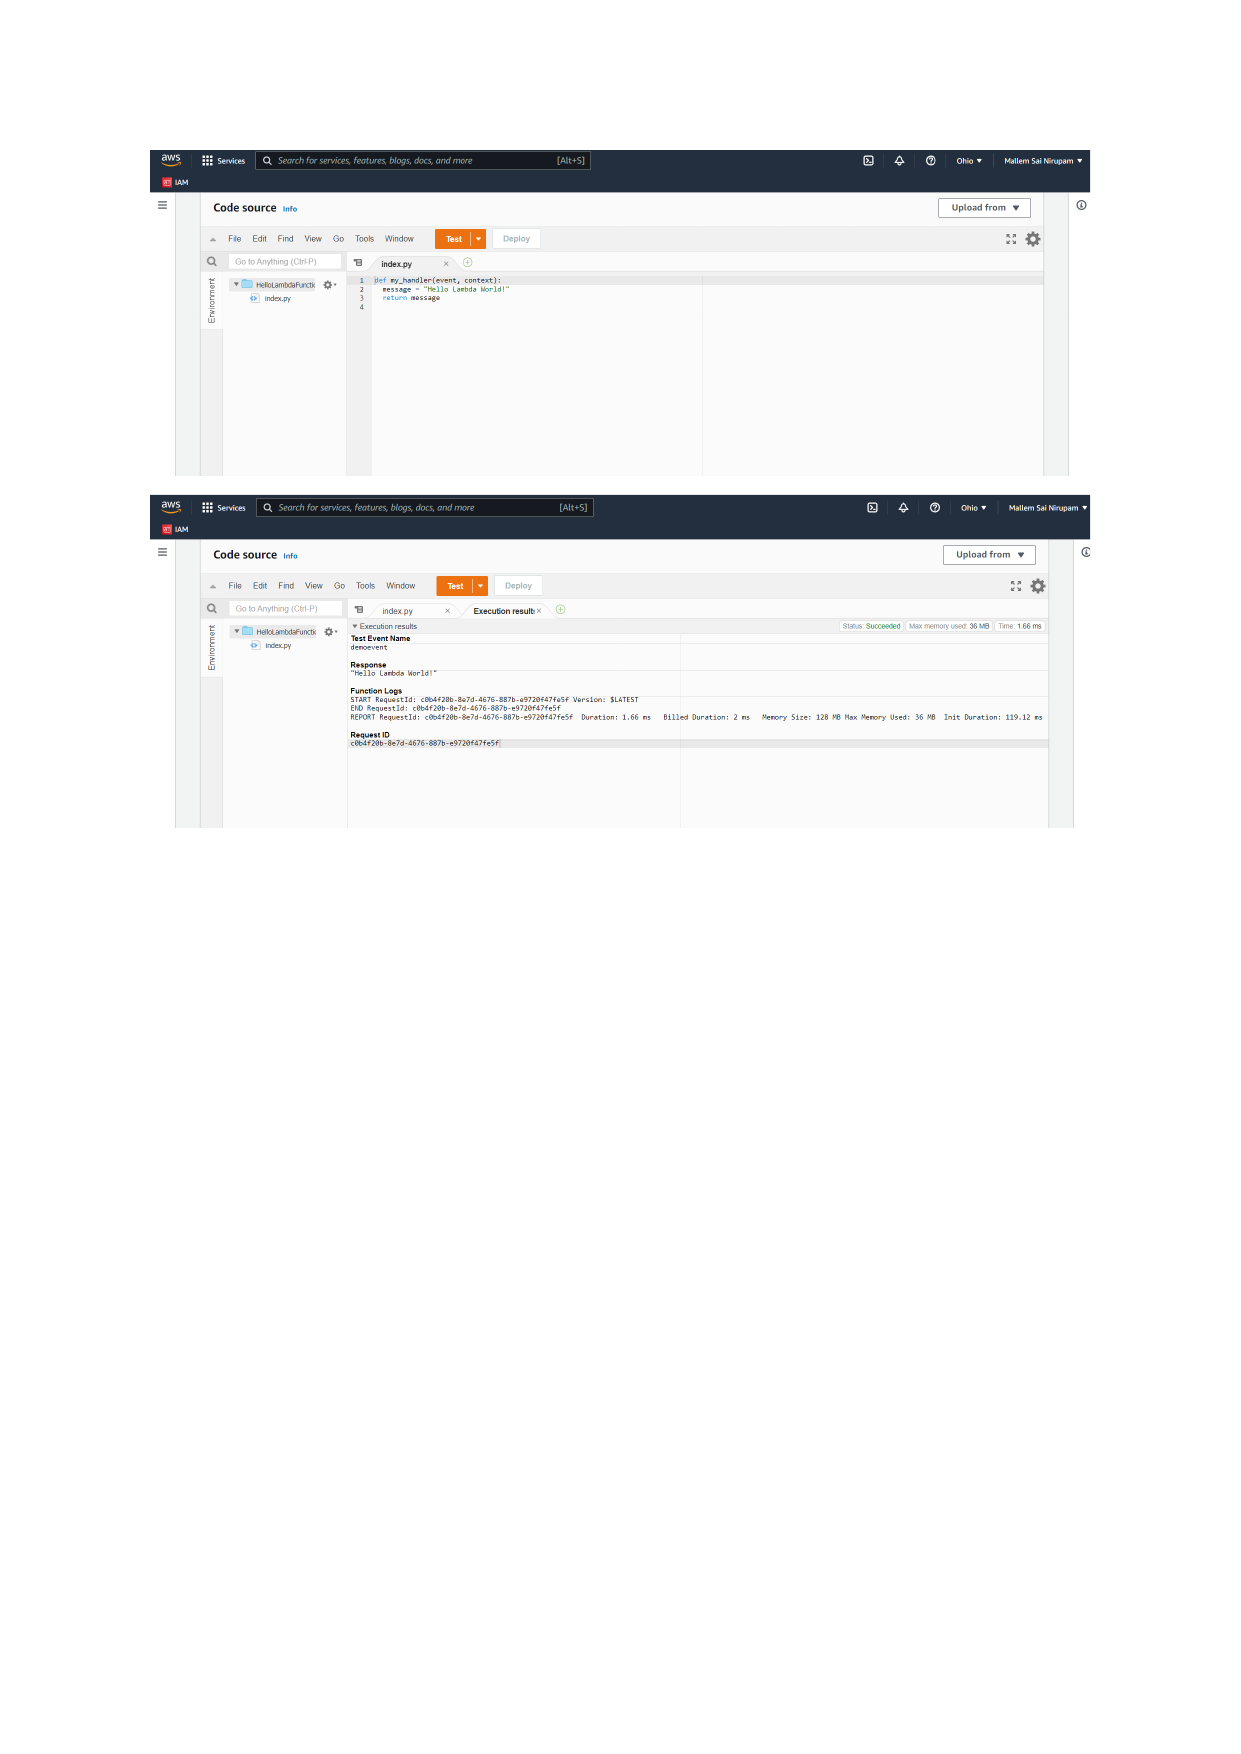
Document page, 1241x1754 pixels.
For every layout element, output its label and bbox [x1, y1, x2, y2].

picture [150, 150, 1091, 476]
picture [150, 494, 1091, 828]
